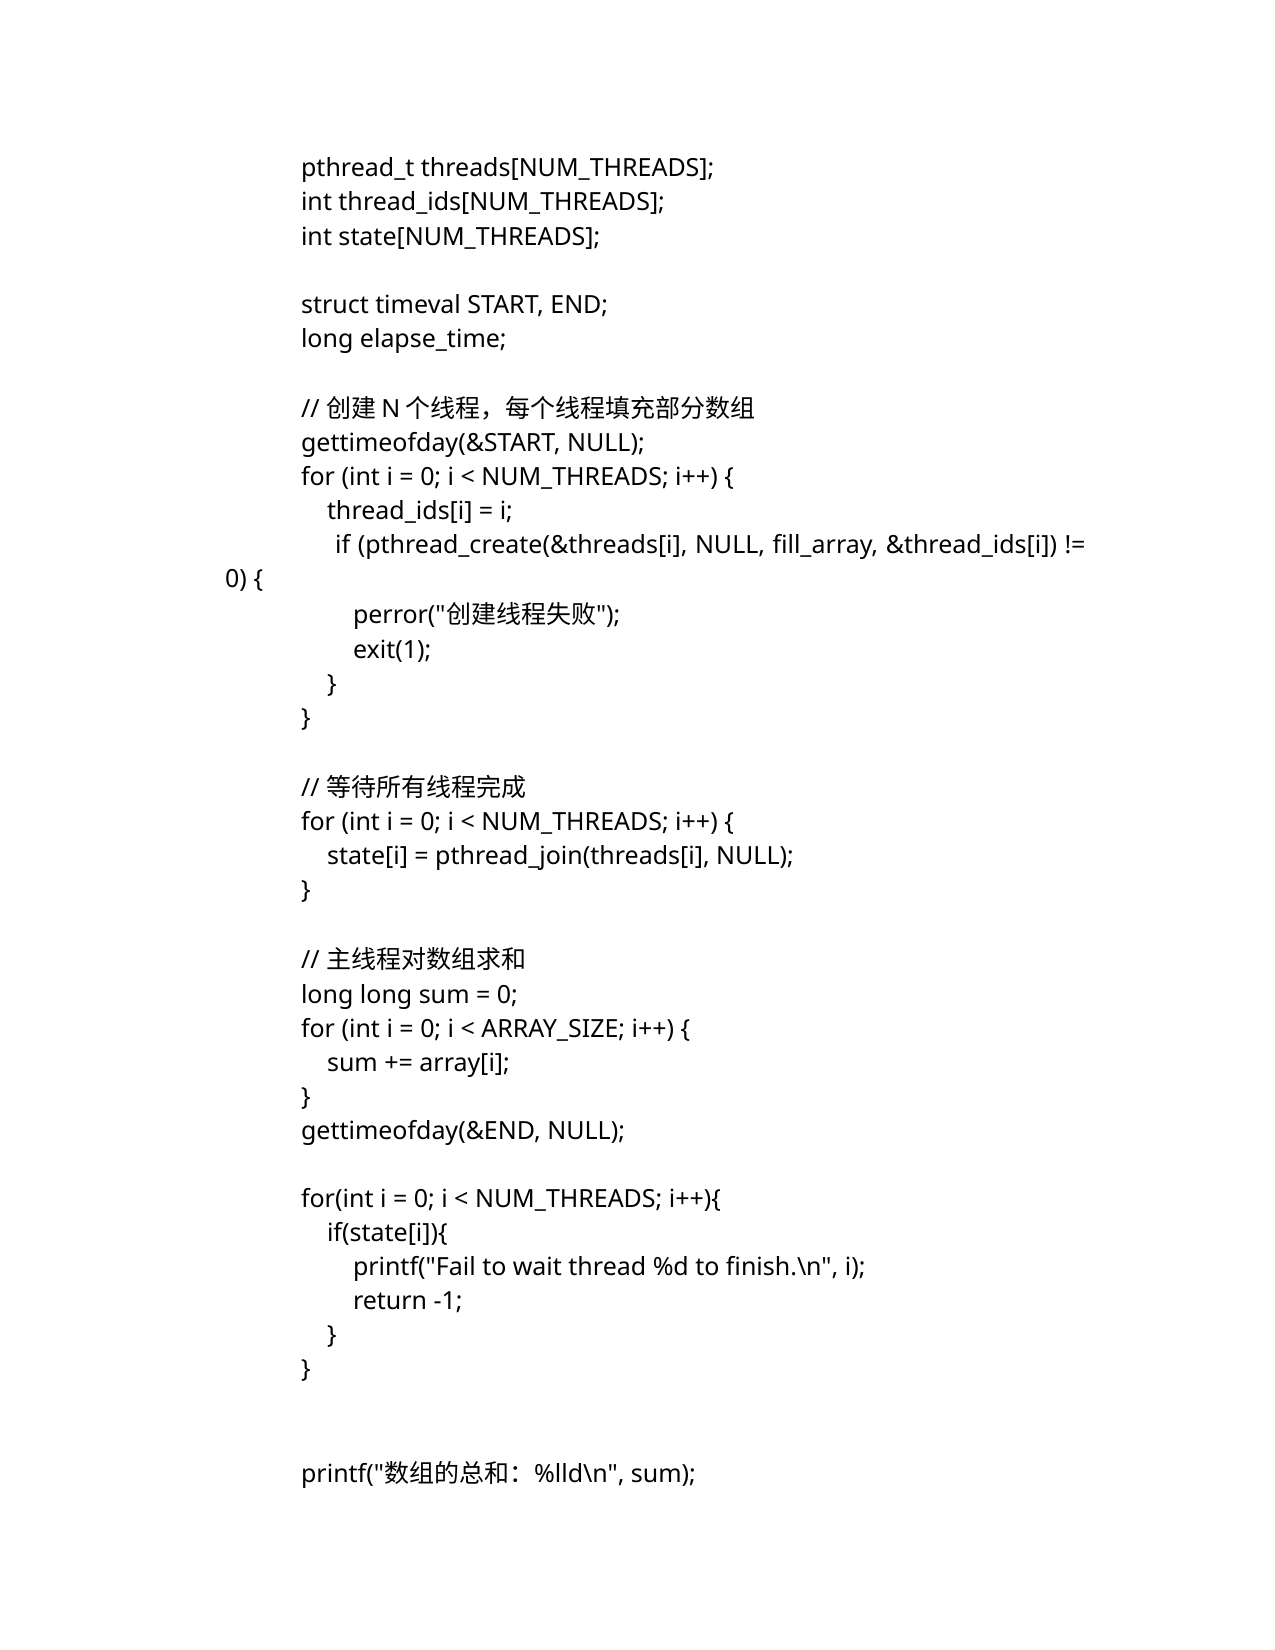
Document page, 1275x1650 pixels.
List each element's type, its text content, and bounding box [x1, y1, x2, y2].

list gettimeofday(&START, NULL); [225, 425, 1087, 459]
list struct timeval START, END; [225, 286, 1087, 320]
list for(int i = 0; i < NUM_THREADS; i++){ [225, 1181, 1087, 1215]
list } [225, 1078, 1087, 1112]
list gettimeofday(&END, NULL); [225, 1112, 1087, 1147]
list for (int i = 0; i < NUM_THREADS; i++) { [225, 804, 1087, 838]
list thread_ids[i] = i; [225, 493, 1087, 527]
list printf("Fail to wait thread %d to finish.\n", i); [225, 1249, 1087, 1283]
list // 创建N个线程，每个线程填充部分数组 [225, 388, 1087, 425]
list } [225, 665, 1087, 699]
list int state[NUM_THREADS]; [225, 218, 1087, 252]
list for (int i = 0; i < NUM_THREADS; i++) { [225, 459, 1087, 493]
list pthread_t threads[NUM_THREADS]; [225, 150, 1087, 184]
list } [225, 1351, 1087, 1385]
list for (int i = 0; i < ARRAY_SIZE; i++) { [225, 1010, 1087, 1044]
list printf("数组的总和：%lld\n", sum); [225, 1453, 1087, 1489]
list // 主线程对数组求和 [225, 940, 1087, 976]
list exit(1); [225, 631, 1087, 665]
list int thread_ids[NUM_THREADS]; [225, 184, 1087, 218]
list perror("创建线程失败"); [225, 595, 1087, 631]
list } [225, 872, 1087, 906]
list long elapse_time; [225, 320, 1087, 354]
list sum += array[i]; [225, 1044, 1087, 1078]
list } [225, 699, 1087, 733]
list long long sum = 0; [225, 976, 1087, 1010]
list if(state[i]){ [225, 1215, 1087, 1249]
list return -1; [225, 1283, 1087, 1317]
list state[i] = pthread_join(threads[i], NULL); [225, 838, 1087, 872]
list if (pthread_create(&threads[i], NULL, fill_array, &thread_ids[i]) != 0) { [225, 527, 1087, 595]
list // 等待所有线程完成 [225, 767, 1087, 804]
list } [225, 1317, 1087, 1351]
